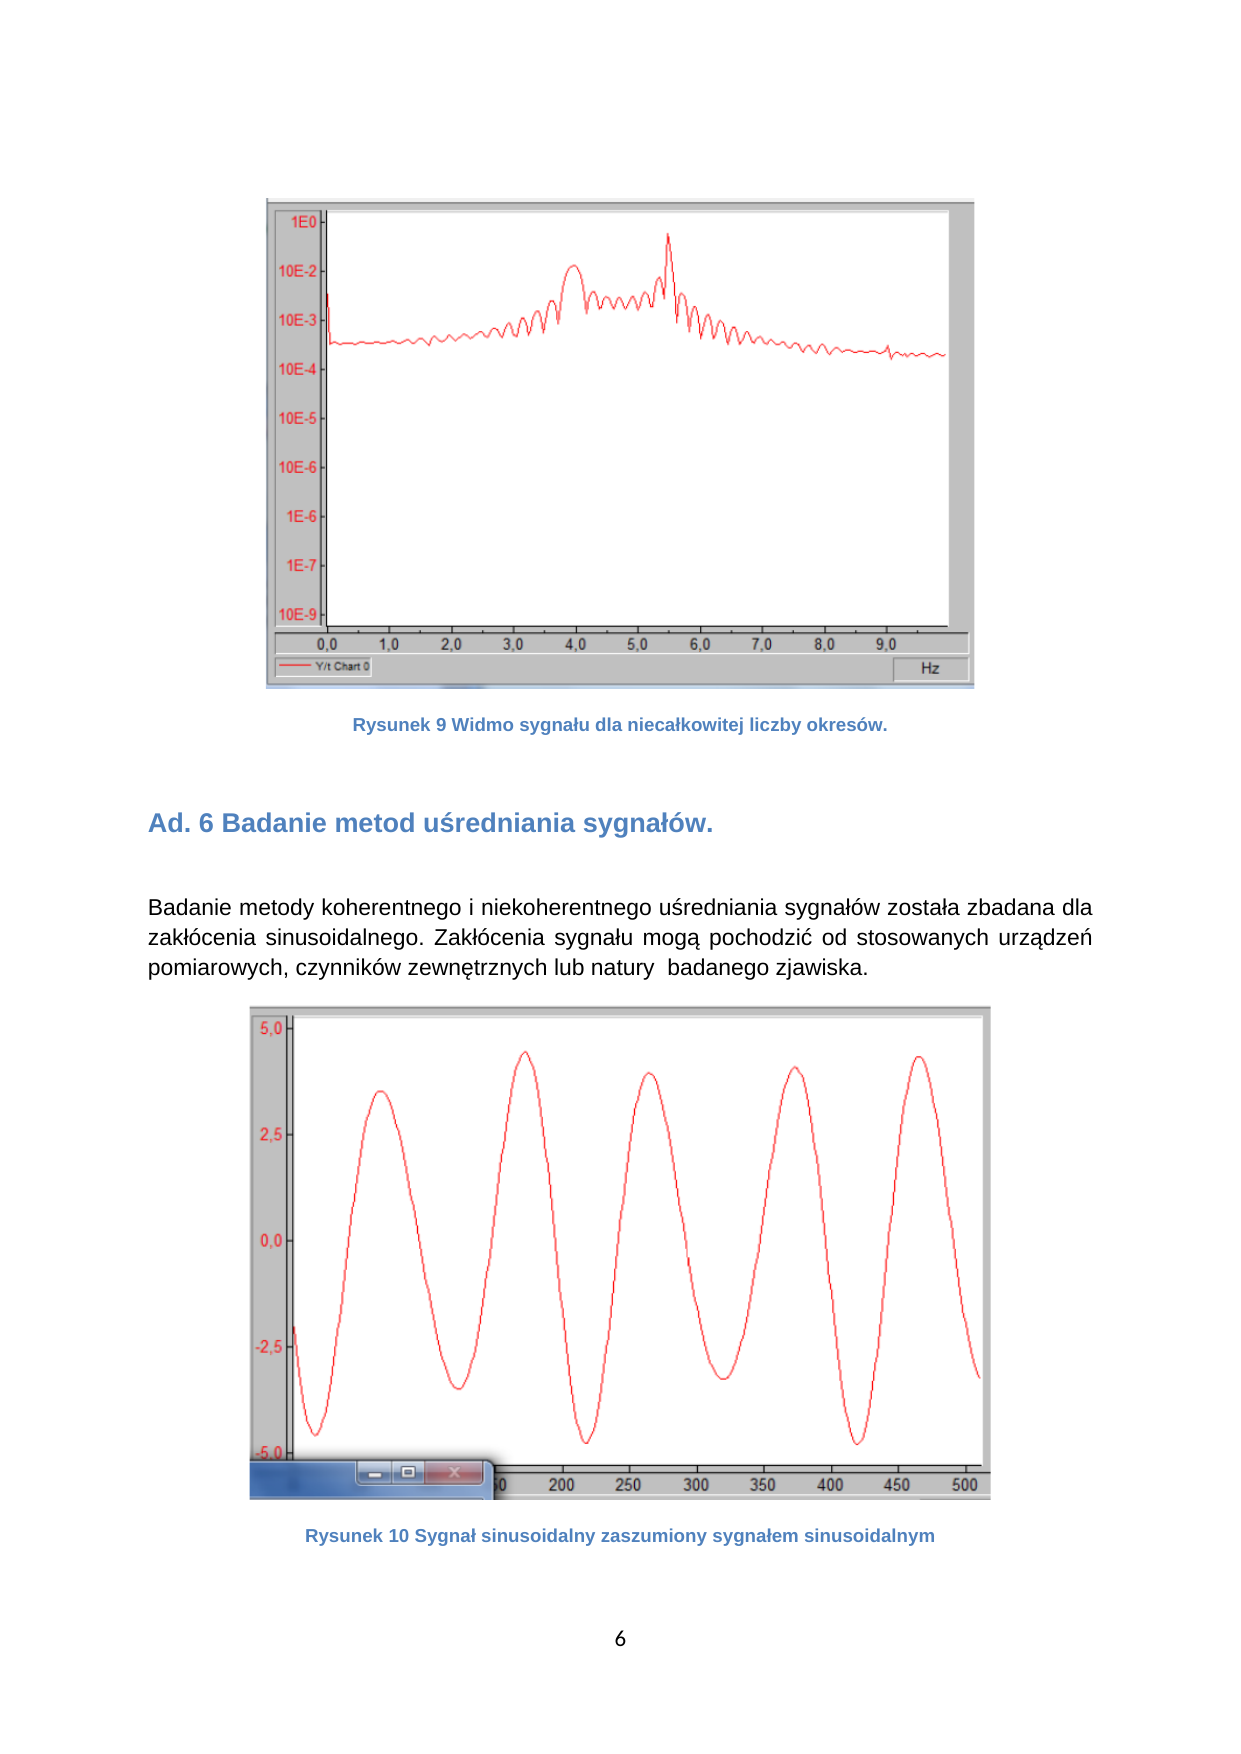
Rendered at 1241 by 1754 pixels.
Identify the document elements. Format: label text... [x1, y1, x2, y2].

subtitle Ad. 6 Badanie metod uśredniania sygnałów. [148, 807, 1093, 838]
picture [249, 1005, 991, 1500]
text Rysunek 9 Widmo sygnału dla niecałkowitej liczby okresów. [148, 713, 1093, 735]
picture [265, 198, 975, 689]
text Rysunek 10 Sygnał sinusoidalny zaszumiony sygnałem sinusoidalnym [148, 1524, 1093, 1546]
text Badanie metody koherentnego i niekoherentnego uśredniania sygnałów została zbadana dla zakłócenia sinusoidalnego. Zakłócenia sygnału mogą pochodzić od stosowanych urządzeń pomiarowych, czynników zewnętrznych lub natury badanego zjawiska. [148, 894, 1093, 981]
